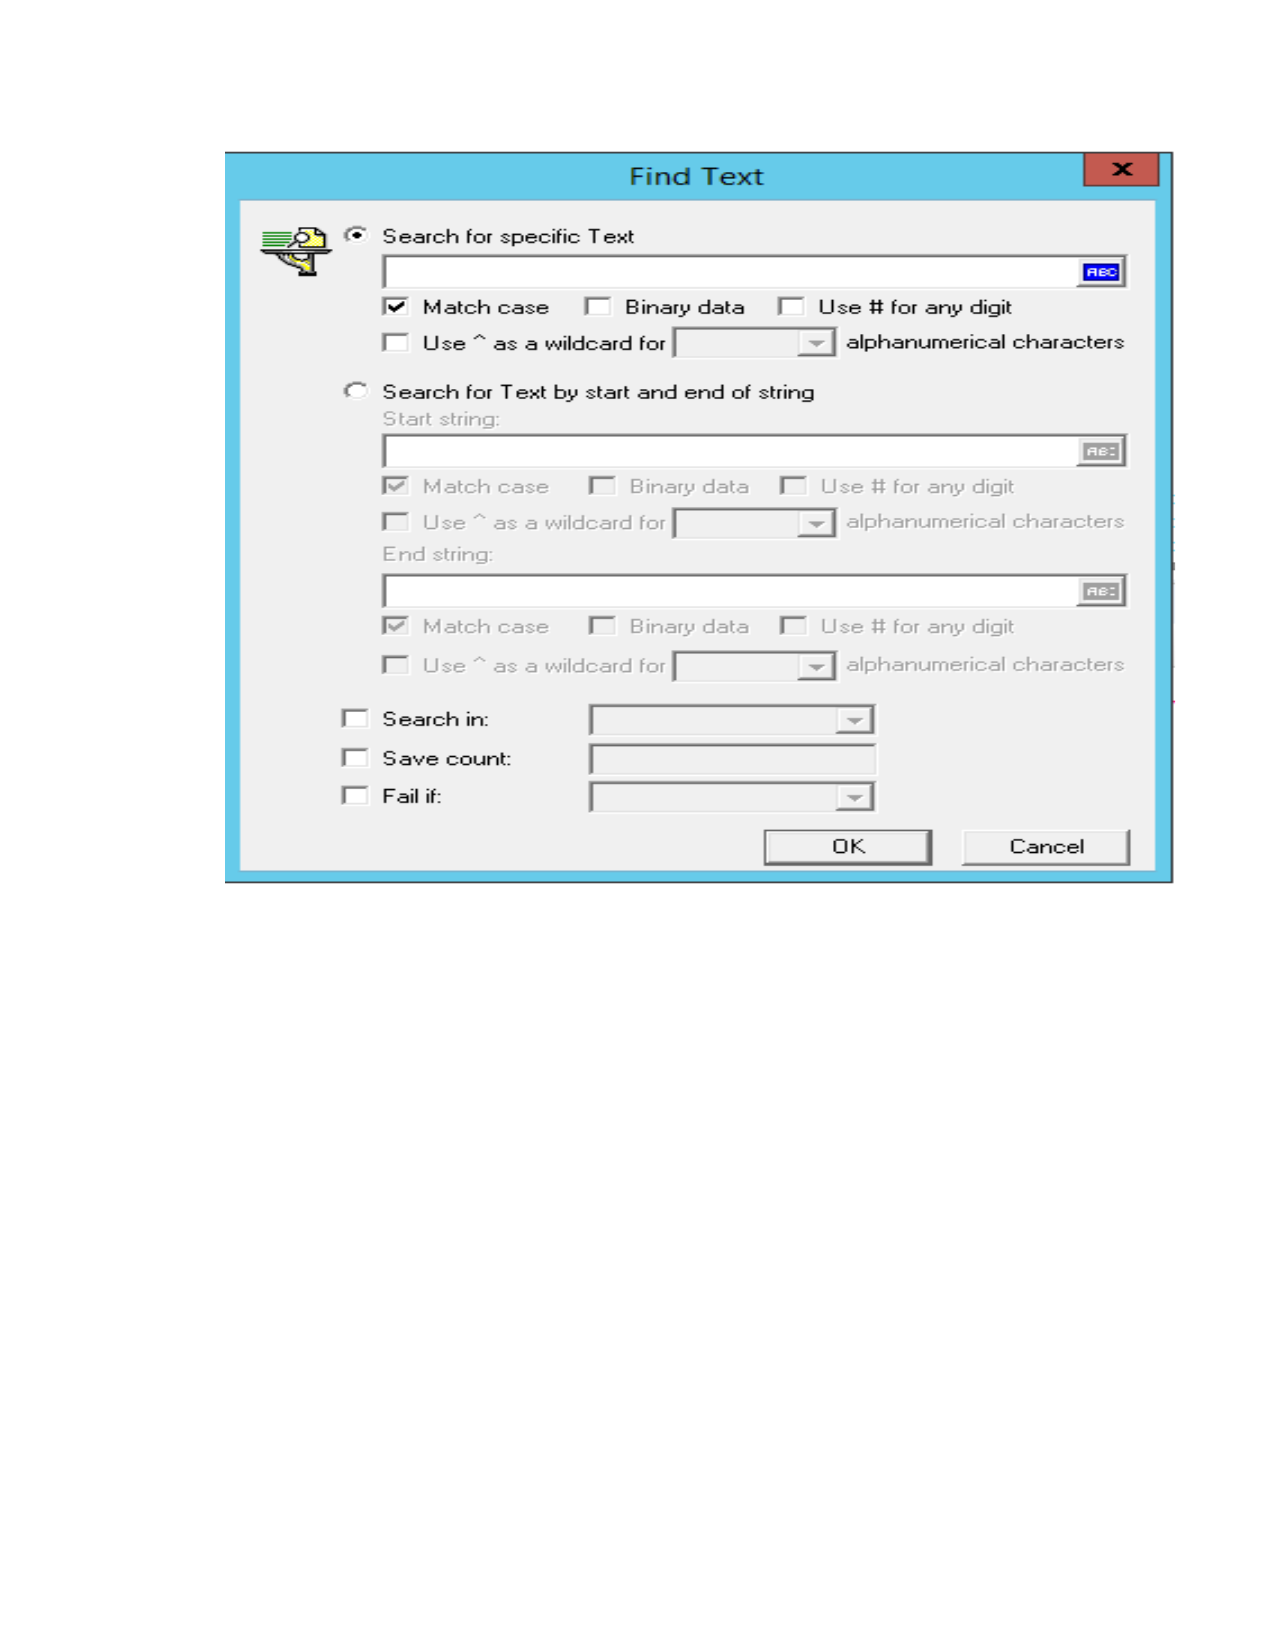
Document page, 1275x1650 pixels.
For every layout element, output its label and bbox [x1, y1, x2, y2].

picture [225, 150, 1175, 885]
